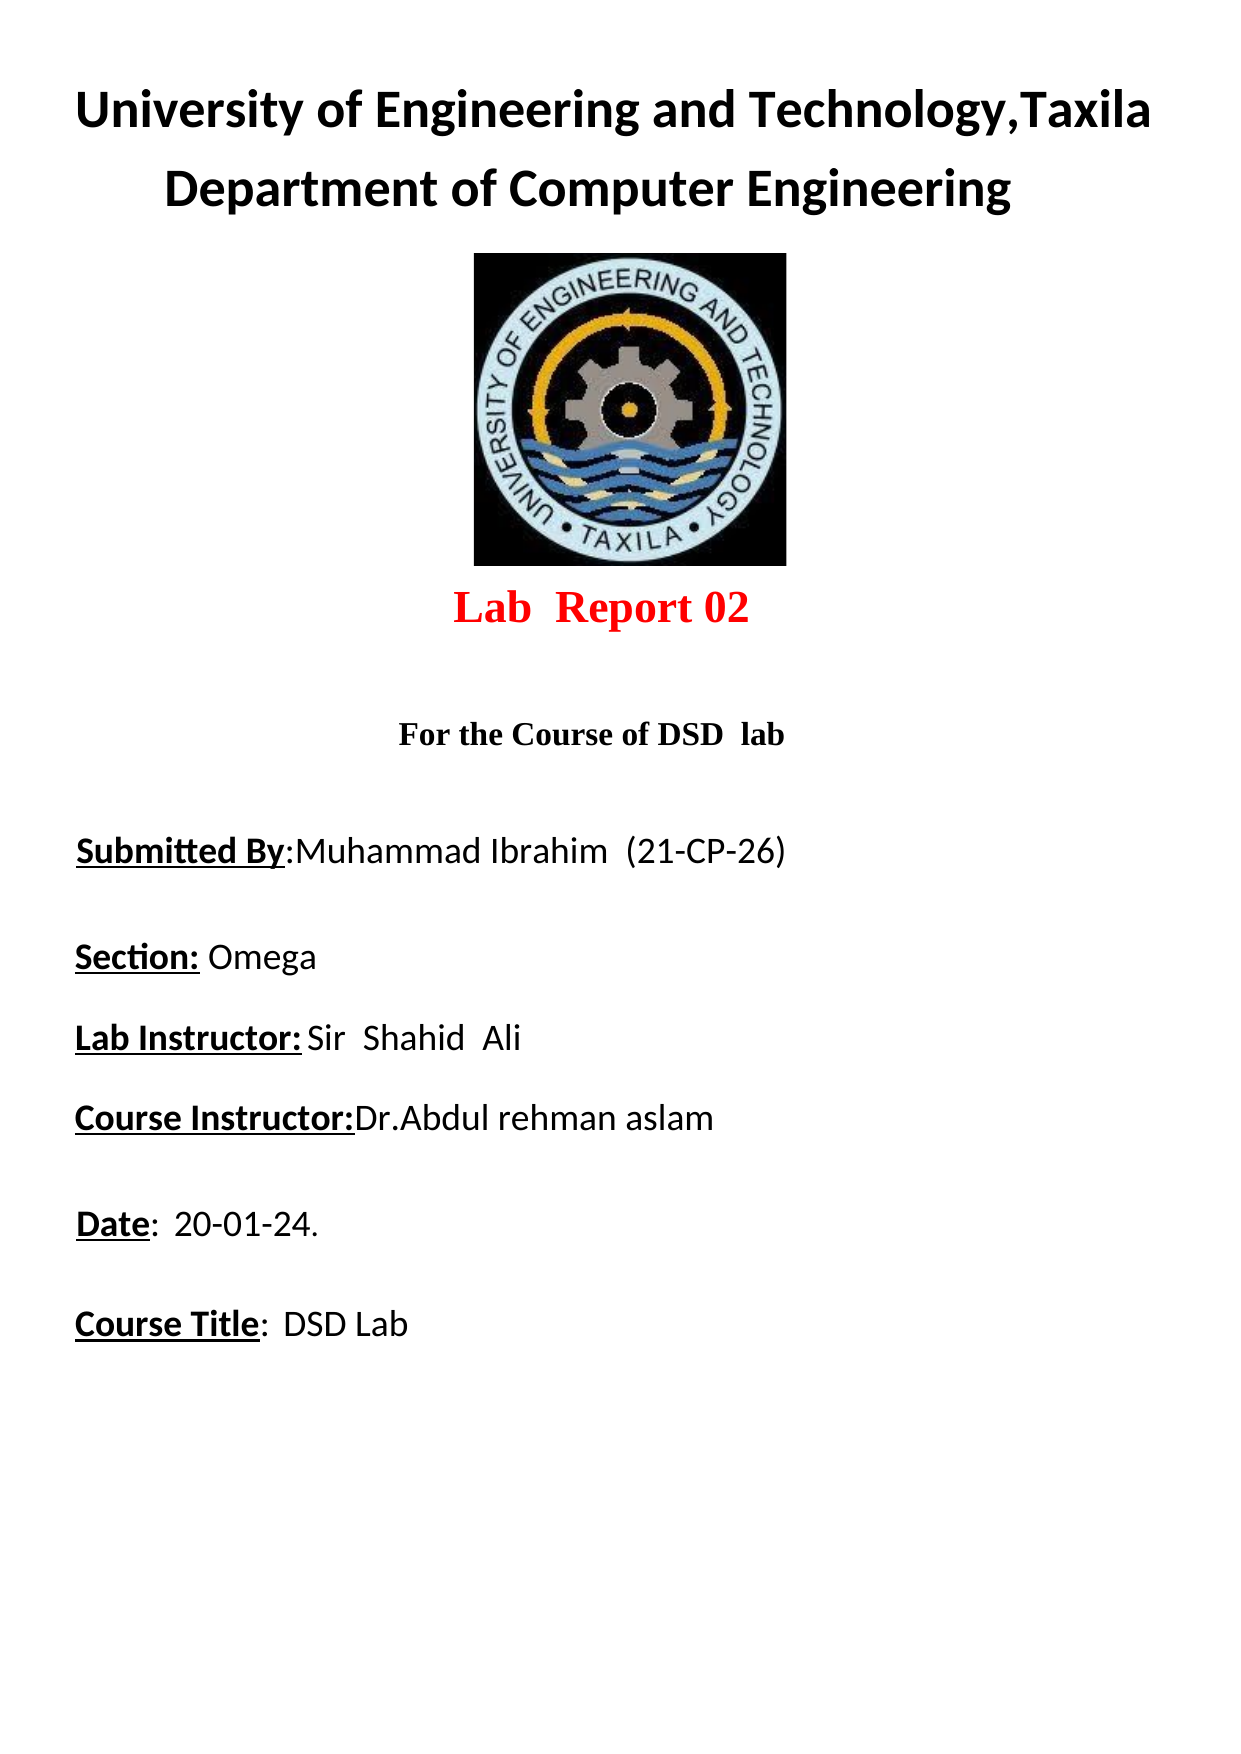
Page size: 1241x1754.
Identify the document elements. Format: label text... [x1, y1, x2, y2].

text Course Instructor:Dr.Abdul rehman aslam [74, 1093, 1165, 1139]
text For the Course of DSD lab [75, 714, 1108, 752]
text Section: Omega [74, 933, 1165, 979]
text University of Engineering and Technology,Taxila [75, 75, 1160, 141]
subtitle Lab Instructor: Sir Shahid Ali [75, 1014, 1165, 1060]
text Department of Computer Engineering [75, 153, 1101, 219]
picture [473, 253, 787, 566]
text Date: 20-01-24. [76, 1199, 1165, 1245]
subtitle Course Title: DSD Lab [75, 1300, 1165, 1346]
text Submitted By:Muhammad Ibrahim (21-CP-26) [76, 827, 1165, 872]
subtitle Lab Report 02 [75, 579, 1108, 632]
